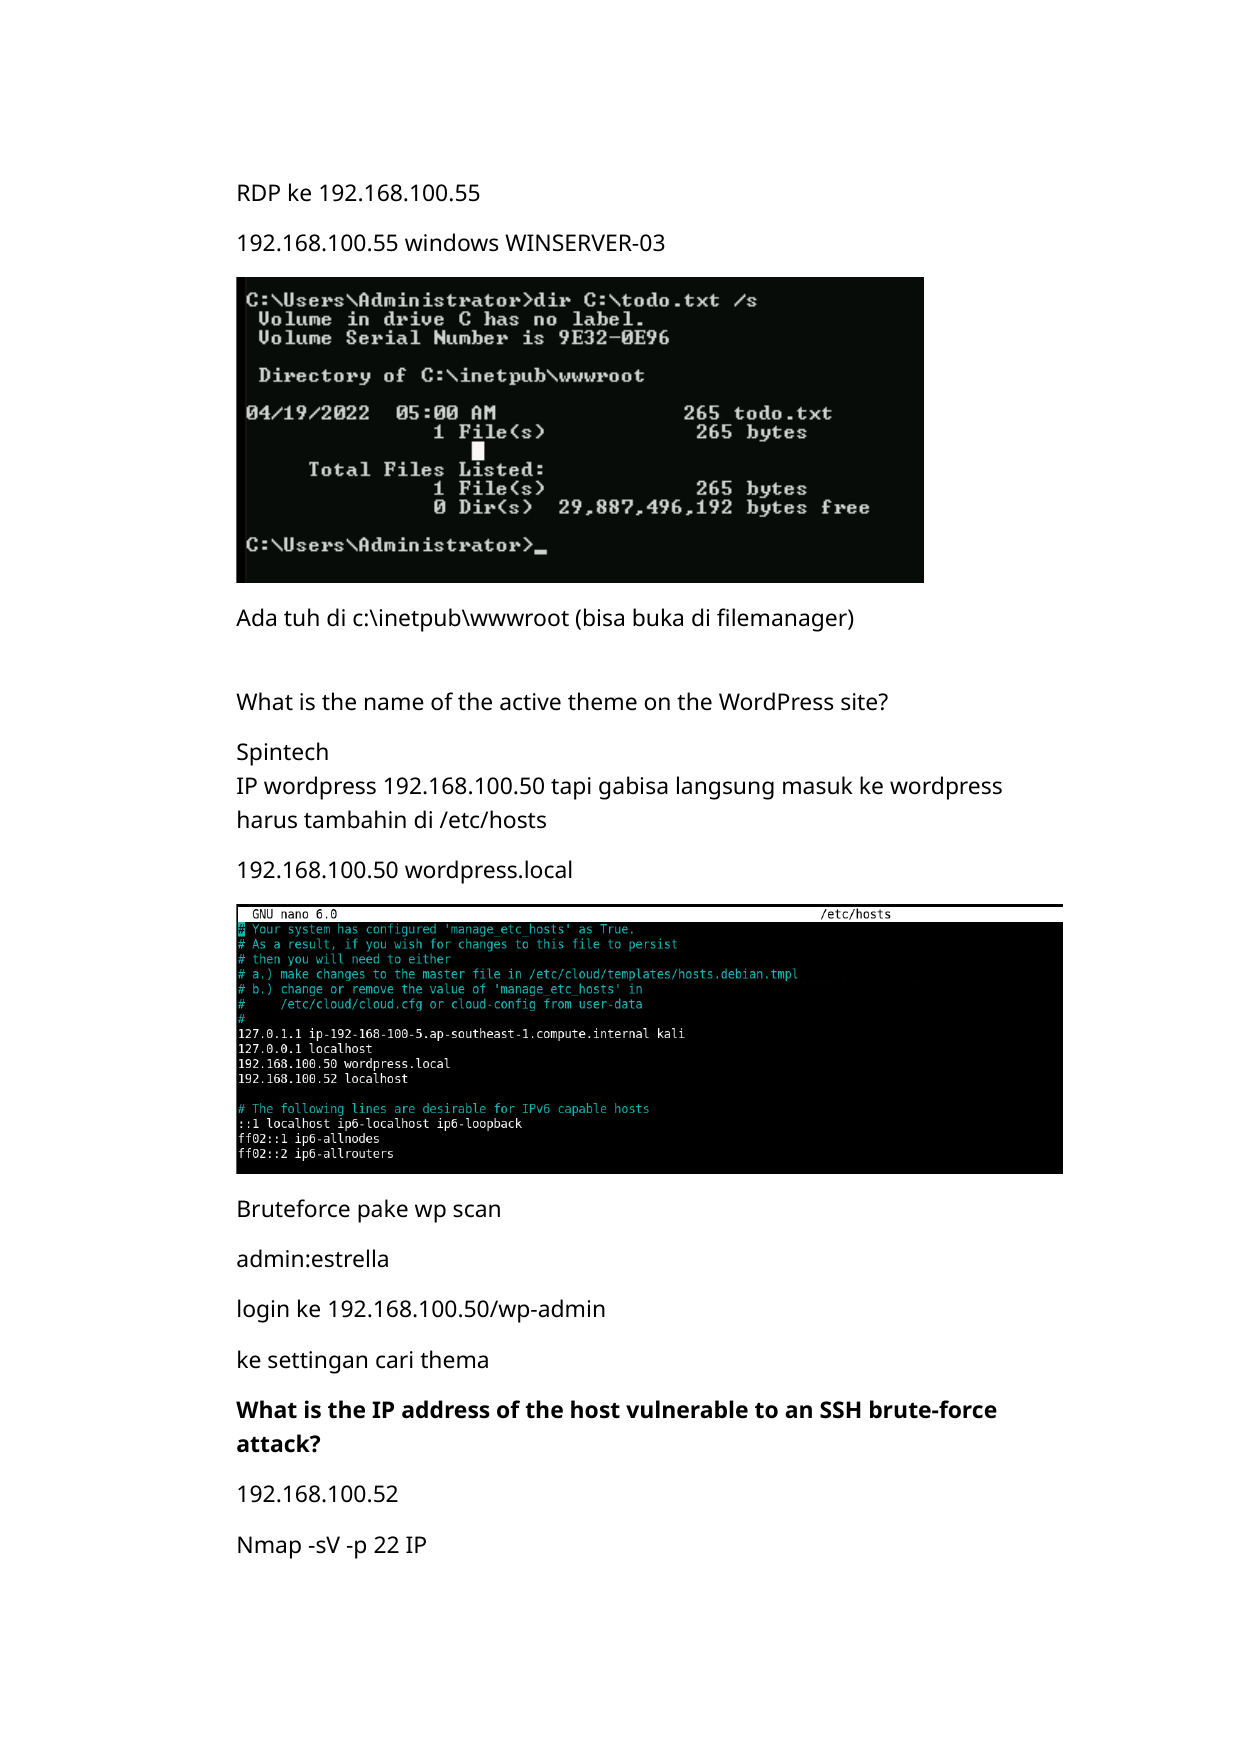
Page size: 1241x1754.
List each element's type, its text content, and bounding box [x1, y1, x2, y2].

text ke settingan cari thema [236, 1344, 1063, 1375]
text RDP ke 192.168.100.55 [236, 177, 1063, 208]
text Bruteforce pake wp scan [236, 1192, 1063, 1224]
text login ke 192.168.100.50/wp-admin [236, 1293, 1063, 1324]
picture [236, 904, 1063, 1174]
text Ada tuh di c:\inetpub\wwwroot (bisa buka di filemanager) [236, 602, 1063, 667]
text Spintech IP wordpress 192.168.100.50 tapi gabisa langsung masuk ke wordpress harus tambahin di /etc/hosts [236, 736, 1063, 835]
text 192.168.100.55 windows WINSERVER-03 [236, 227, 1063, 259]
text admin:estrella [236, 1243, 1063, 1274]
text 192.168.100.52 [236, 1478, 1063, 1509]
text What is the name of the active theme on the WordPress site? [236, 686, 1063, 717]
text What is the IP address of the host vulnerable to an SSH brute-force attack? [236, 1394, 1063, 1459]
text Nmap -sV -p 22 IP [236, 1529, 1063, 1560]
picture [236, 277, 924, 583]
text 192.168.100.50 wordpress.local [236, 854, 1063, 885]
